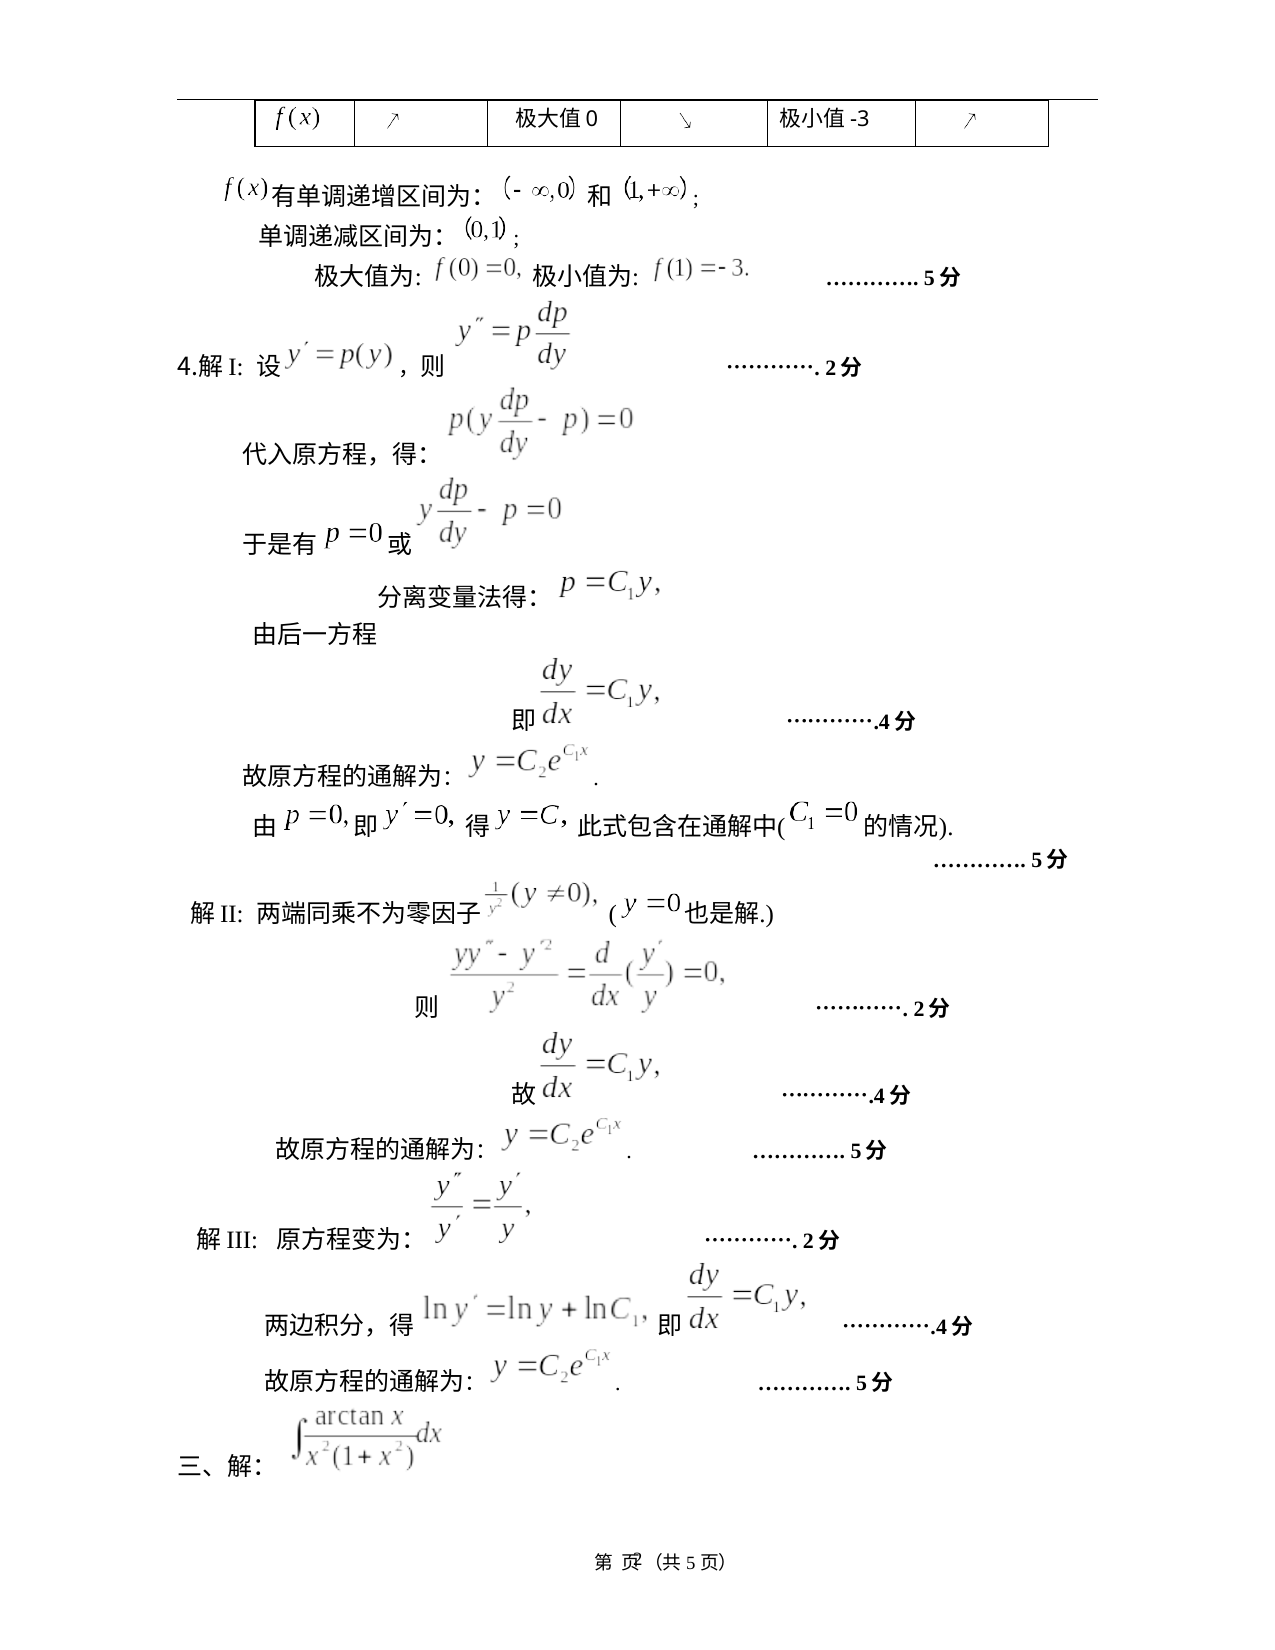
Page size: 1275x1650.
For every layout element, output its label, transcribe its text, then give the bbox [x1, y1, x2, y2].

text 代入原方程，得： [177, 382, 1098, 471]
text 故 ………….4分 [177, 1024, 1098, 1111]
text 由后一方程分离变量法得： [177, 560, 1098, 650]
text 由即 得 此式包含在通解中(的情况). [177, 792, 1098, 842]
text 故原方程的通解为：. …………. 5分 [177, 1111, 1098, 1166]
table_cell [355, 101, 487, 146]
text 4.解I: 设，则 …………. 2分 [177, 293, 1098, 382]
table_cell [256, 101, 354, 146]
text 单调递减区间为：; [177, 213, 1098, 253]
text 故原方程的通解为：. …………. 5分 [177, 1342, 1098, 1397]
table_cell 极大值0 [488, 101, 620, 146]
table_cell [916, 101, 1048, 146]
text 于是有或 [177, 471, 1098, 560]
text 解II: 两端同乘不为零因子 (也是解.) [177, 874, 1098, 930]
text 有单调递增区间为： 和 ; [177, 172, 1098, 213]
text 极大值为: 极小值为: …………. 5分 [227, 253, 1098, 293]
text 解III: 原方程变为： …………. 2分 [177, 1166, 1098, 1255]
text 故原方程的通解为：. [177, 737, 1098, 792]
text 两边积分，得 即 ………….4分 [177, 1255, 1098, 1342]
table_cell 极小值 -3 [768, 101, 915, 146]
text 则 …………. 2分 [227, 930, 1098, 1024]
text 三、解： [177, 1397, 1098, 1482]
text …………. 5分 [177, 842, 1098, 874]
text 即 ………….4分 [177, 650, 1098, 737]
table_cell [621, 101, 767, 146]
